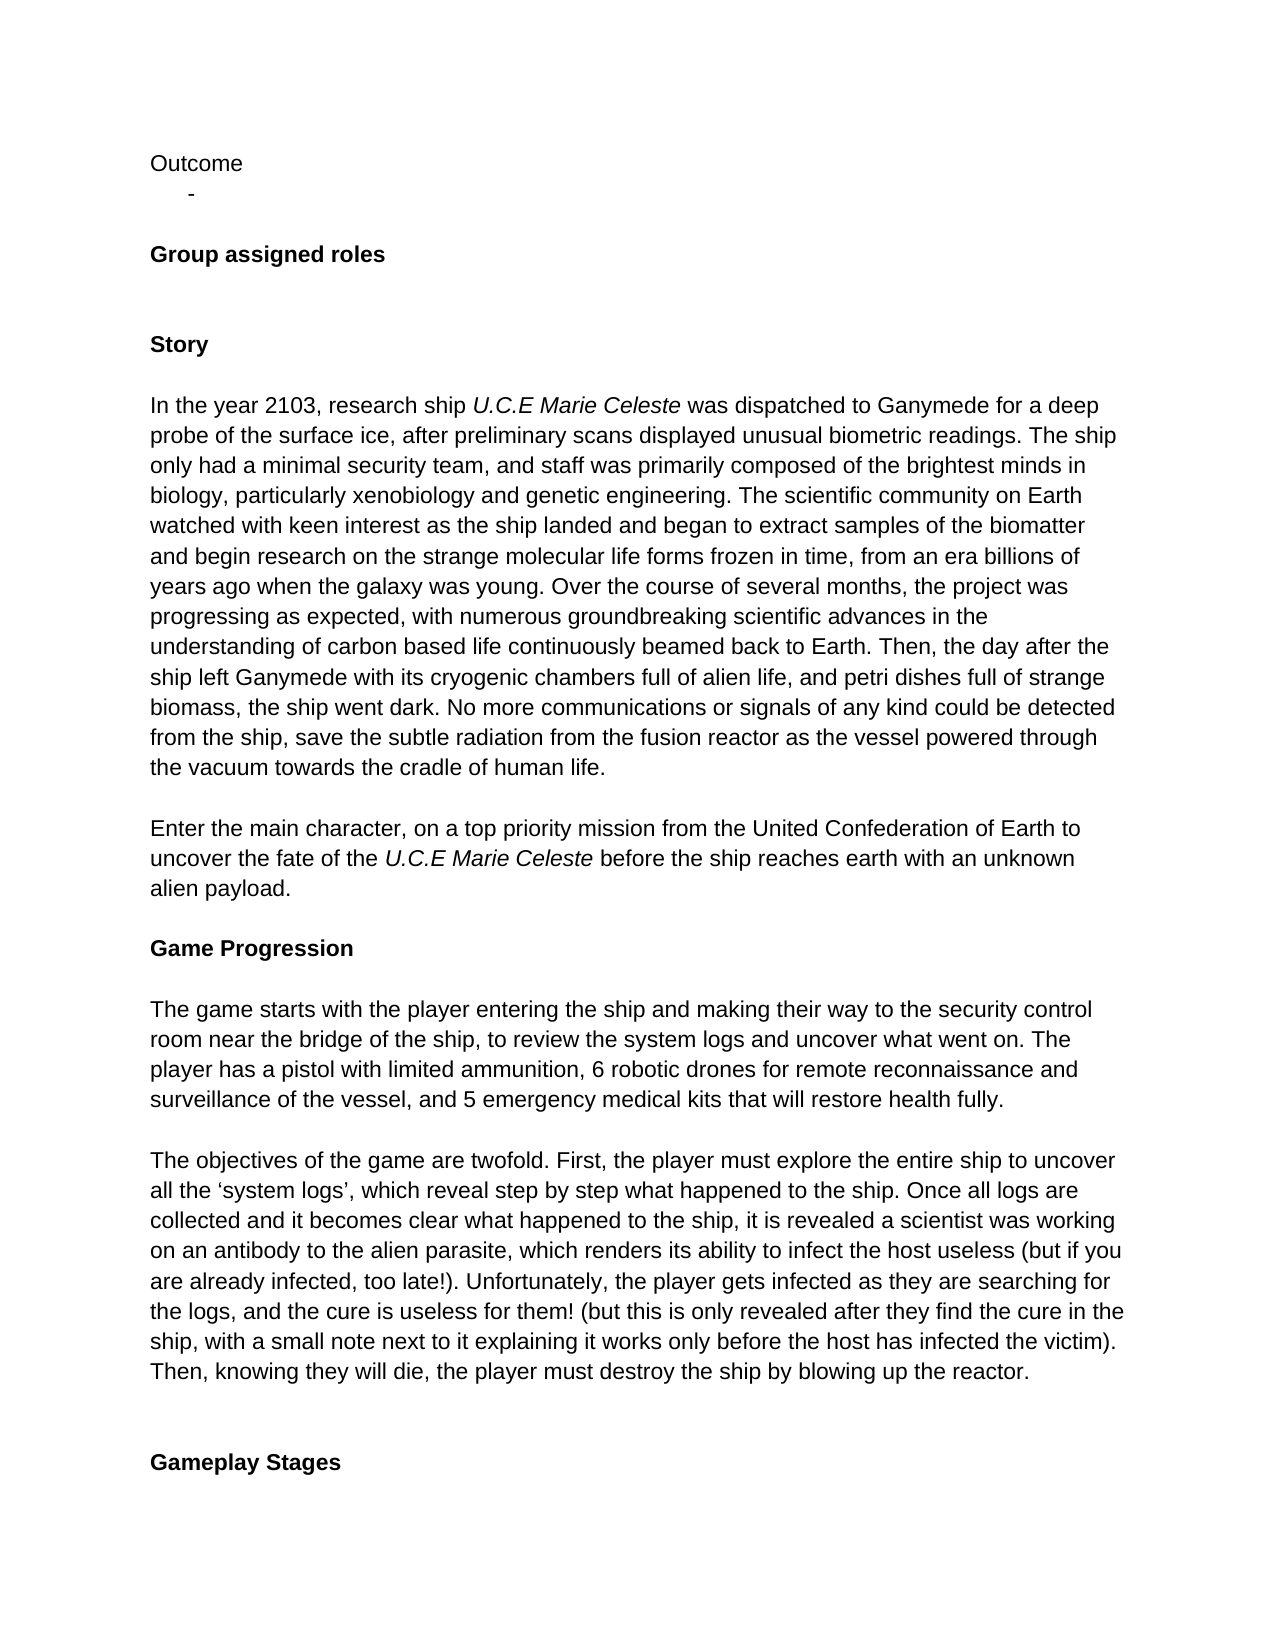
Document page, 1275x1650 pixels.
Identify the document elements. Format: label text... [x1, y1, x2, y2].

text Story [150, 331, 1125, 358]
text In the year 2103, research ship U.C.E Marie Celeste was dispatched to Ganymede for a deep probe of the surface ice, after preliminary scans displayed unusual biometric readings. The ship only had a minimal security team, and staff was primarily composed of the brightest minds in biology, particularly xenobiology and genetic engineering. The scientific community on Earth watched with keen interest as the ship landed and began to extract samples of the biomatter and begin research on the strange molecular life forms frozen in time, from an era billions of years ago when the galaxy was young. Over the course of several months, the project was progressing as expected, with numerous groundbreaking scientific advances in the understanding of carbon based life continuously beamed back to Earth. Then, the day after the ship left Ganymede with its cryogenic chambers full of alien life, and petri dishes full of strange biomass, the ship went dark. No more communications or signals of any kind could be detected from the ship, save the subtle radiation from the fusion reactor as the vessel powered through the vacuum towards the cradle of human life. [150, 392, 1125, 781]
text Gameplay Stages [150, 1449, 1125, 1475]
text Enter the main character, on a top priority mission from the United Confederation of Earth to uncover the fate of the U.C.E Marie Celeste before the ship reaches earth with an unknown alien payload. [150, 814, 1125, 901]
text Game Progression [150, 935, 1125, 962]
text The objectives of the game are twofold. First, the player must explore the entire ship to uncover all the ‘system logs’, which reveal step by step what happened to the ship. Once all logs are collected and it becomes clear what happened to the ship, it is revealed a scientist was working on an antibody to the alien parasite, which renders its ability to infect the host useless (but if you are already infected, too late!). Unfortunately, the player gets infected as they are searching for the logs, and the cure is useless for them! (but this is only revealed after they find the cure in the ship, with a small note next to it explaining it works only before the host has infected the victim). Then, knowing they will die, the player must destroy the ship by blowing up the reactor. [150, 1147, 1125, 1385]
text Outcome [150, 150, 1125, 176]
text Group assigned roles [150, 241, 1125, 267]
text The game starts with the player entering the ship and making their way to the security control room near the bridge of the ship, to review the system logs and uncover what went on. The player has a pistol with limited ammunition, 6 robotic drones for remote reconnaissance and surveillance of the vessel, and 5 emergency medical kits that will restore health fully. [150, 996, 1125, 1113]
